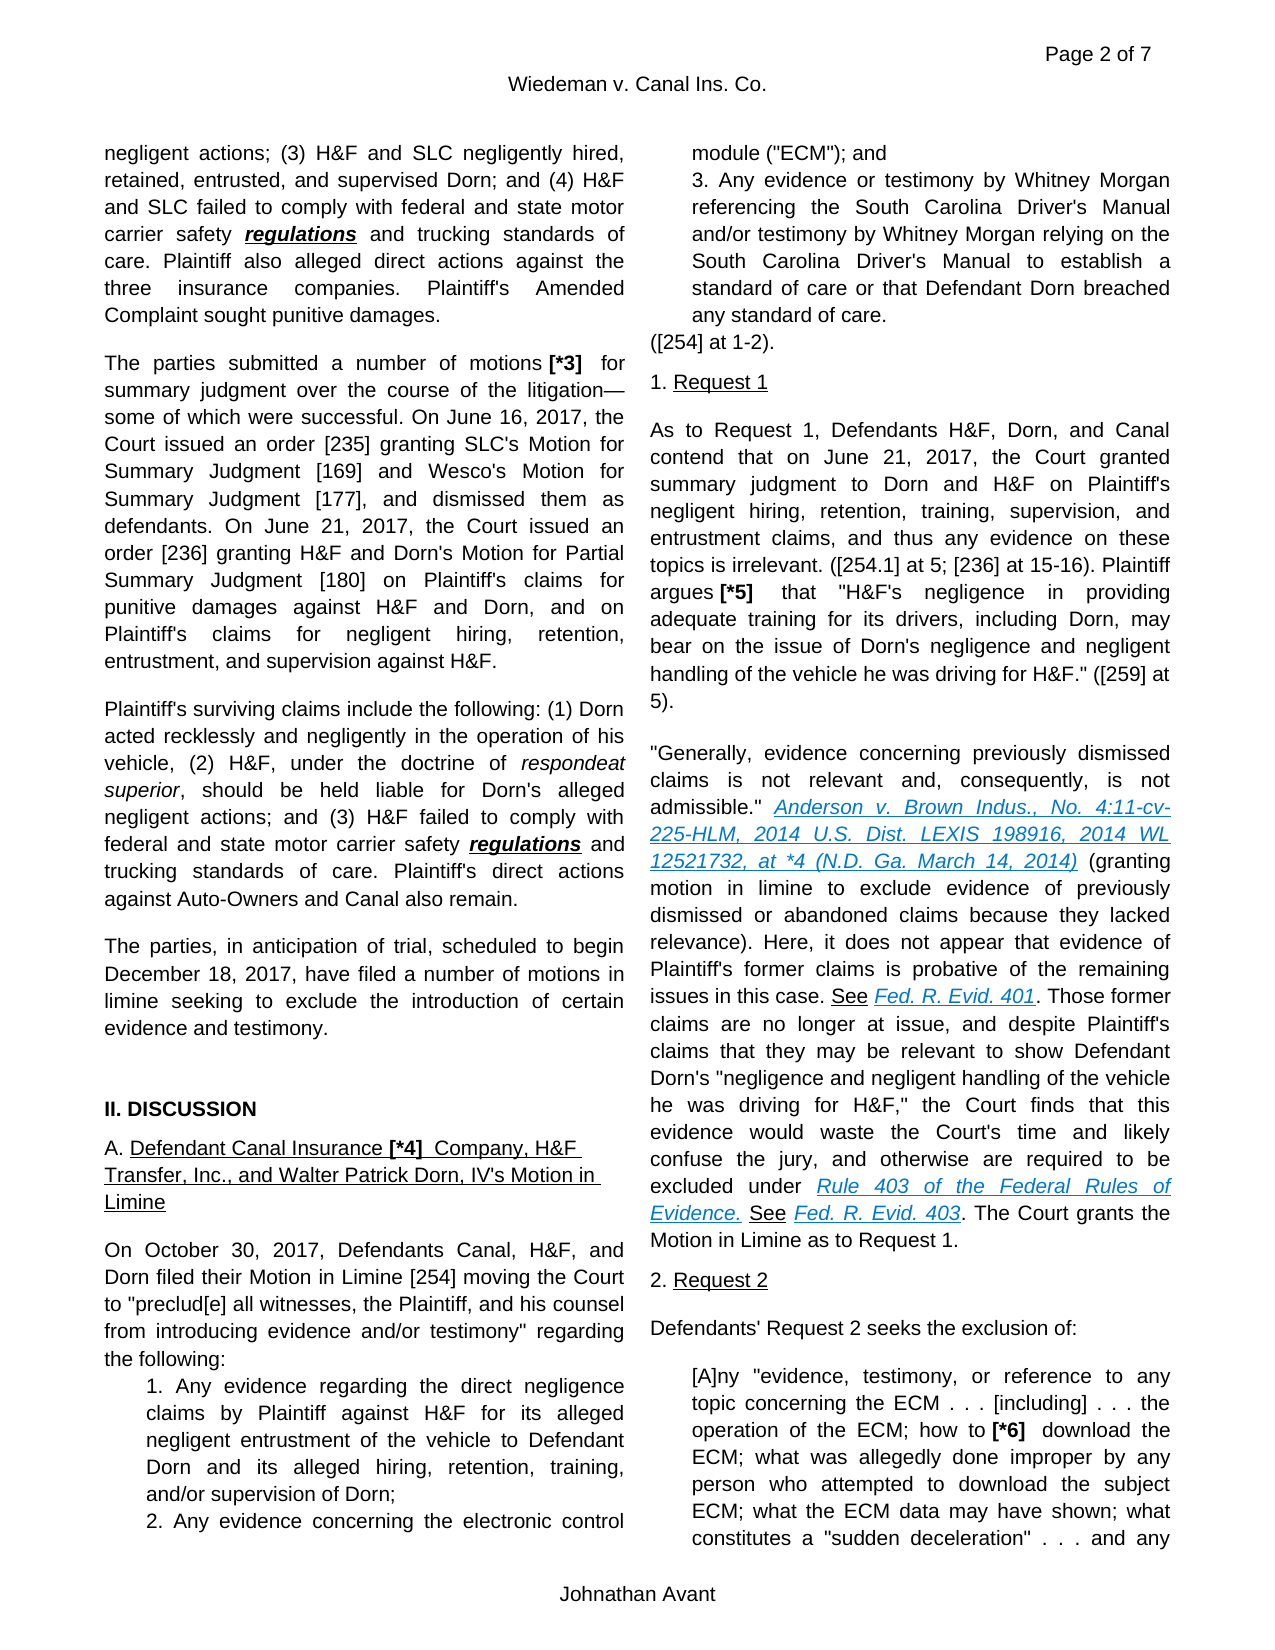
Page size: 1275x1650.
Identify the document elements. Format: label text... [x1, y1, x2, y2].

text On October 30, 2017, Defendants Canal, H&F, and Dorn filed their Motion in Limine [254] moving the Court to "preclud[e] all witnesses, the Plaintiff, and his counsel from introducing evidence and/or testimony" regarding the following: [104, 1235, 625, 1370]
text Defendants' Request 2 seeks the exclusion of: [650, 1312, 1171, 1339]
text 1. Request 1 [650, 367, 1171, 394]
text "Generally, evidence concerning previously dismissed claims is not relevant and, consequently, is not admissible." Anderson v. Brown Indus., No. 4:11-cv-225-HLM, 2014 U.S. Dist. LEXIS 198916, 2014 WL 12521732, at *4 (N.D. Ga. March 14, 2014) (granting motion in limine to exclude evidence of previously dismissed or abandoned claims because they lacked relevance). Here, it does not appear that evidence of Plaintiff's former claims is probative of the remaining issues in this case. See Fed. R. Evid. 401. Those former claims are no longer at issue, and despite Plaintiff's claims that they may be relevant to show Defendant Dorn's "negligence and negligent handling of the vehicle he was driving for H&F," the Court finds that this evidence would waste the Court's time and likely confuse the jury, and otherwise are required to be excluded under Rule 403 of the Federal Rules of Evidence. See Fed. R. Evid. 403. The Court grants the Motion in Limine as to Request 1. [650, 844, 1171, 1252]
text II. DISCUSSION [104, 1064, 625, 1120]
text ([254] at 1-2). [650, 327, 1171, 354]
text As to Request 1, Defendants H&F, Dorn, and Canal contend that on June 21, 2017, the Court granted summary judgment to Dorn and H&F on Plaintiff's negligent hiring, retention, training, supervision, and entrustment claims, and thus any evidence on these topics is irrelevant. ([254.1] at 5; [236] at 15-16). Plaintiff argues [*5] that "H&F's negligence in providing adequate training for its drivers, including Dorn, may bear on the issue of Dorn's negligence and negligent handling of the vehicle he was driving for H&F." ([259] at 5). [650, 414, 1171, 712]
text 2. Any evidence concerning the electronic control module ("ECM"); and [692, 137, 1171, 164]
text Plaintiff's surviving claims include the following: (1) Dorn acted recklessly and negligently in the operation of his vehicle, (2) H&F, under the doctrine of respondeat superior, should be held liable for Dorn's alleged negligent actions; and (3) H&F failed to comply with federal and state motor carrier safety regulations and trucking standards of care. Plaintiff's direct actions against Auto-Owners and Canal also remain. [104, 694, 625, 910]
text 3. Any evidence or testimony by Whitney Morgan referencing the South Carolina Driver's Manual and/or testimony by Whitney Morgan relying on the South Carolina Driver's Manual to establish a standard of care or that Defendant Dorn breached any standard of care. [692, 164, 1171, 327]
text 1. Any evidence regarding the direct negligence claims by Plaintiff against H&F for its alleged negligent entrustment of the vehicle to Defendant Dorn and its alleged hiring, retention, training, and/or supervision of Dorn; [146, 1370, 625, 1506]
text The parties, in anticipation of trial, scheduled to begin December 18, 2017, have filed a number of motions in limine seeking to exclude the introduction of certain evidence and testimony. [104, 931, 625, 1039]
text A. Defendant Canal Insurance [*4] Company, H&F Transfer, Inc., and Walter Patrick Dorn, IV's Motion in Limine [104, 1133, 625, 1214]
text 2. Request 2 [650, 1264, 1171, 1292]
text 2. Any evidence concerning the electronic control module ("ECM"); and [146, 1506, 625, 1533]
text The parties submitted a number of motions [*3] for summary judgment over the course of the litigation—some of which were successful. On June 16, 2017, the Court issued an order [235] granting SLC's Motion for Summary Judgment [169] and Wesco's Motion for Summary Judgment [177], and dismissed them as defendants. On June 21, 2017, the Court issued an order [236] granting H&F and Dorn's Motion for Partial Summary Judgment [180] on Plaintiff's claims for punitive damages against H&F and Dorn, and on Plaintiff's claims for negligent hiring, retention, entrustment, and supervision against H&F. [104, 348, 625, 673]
